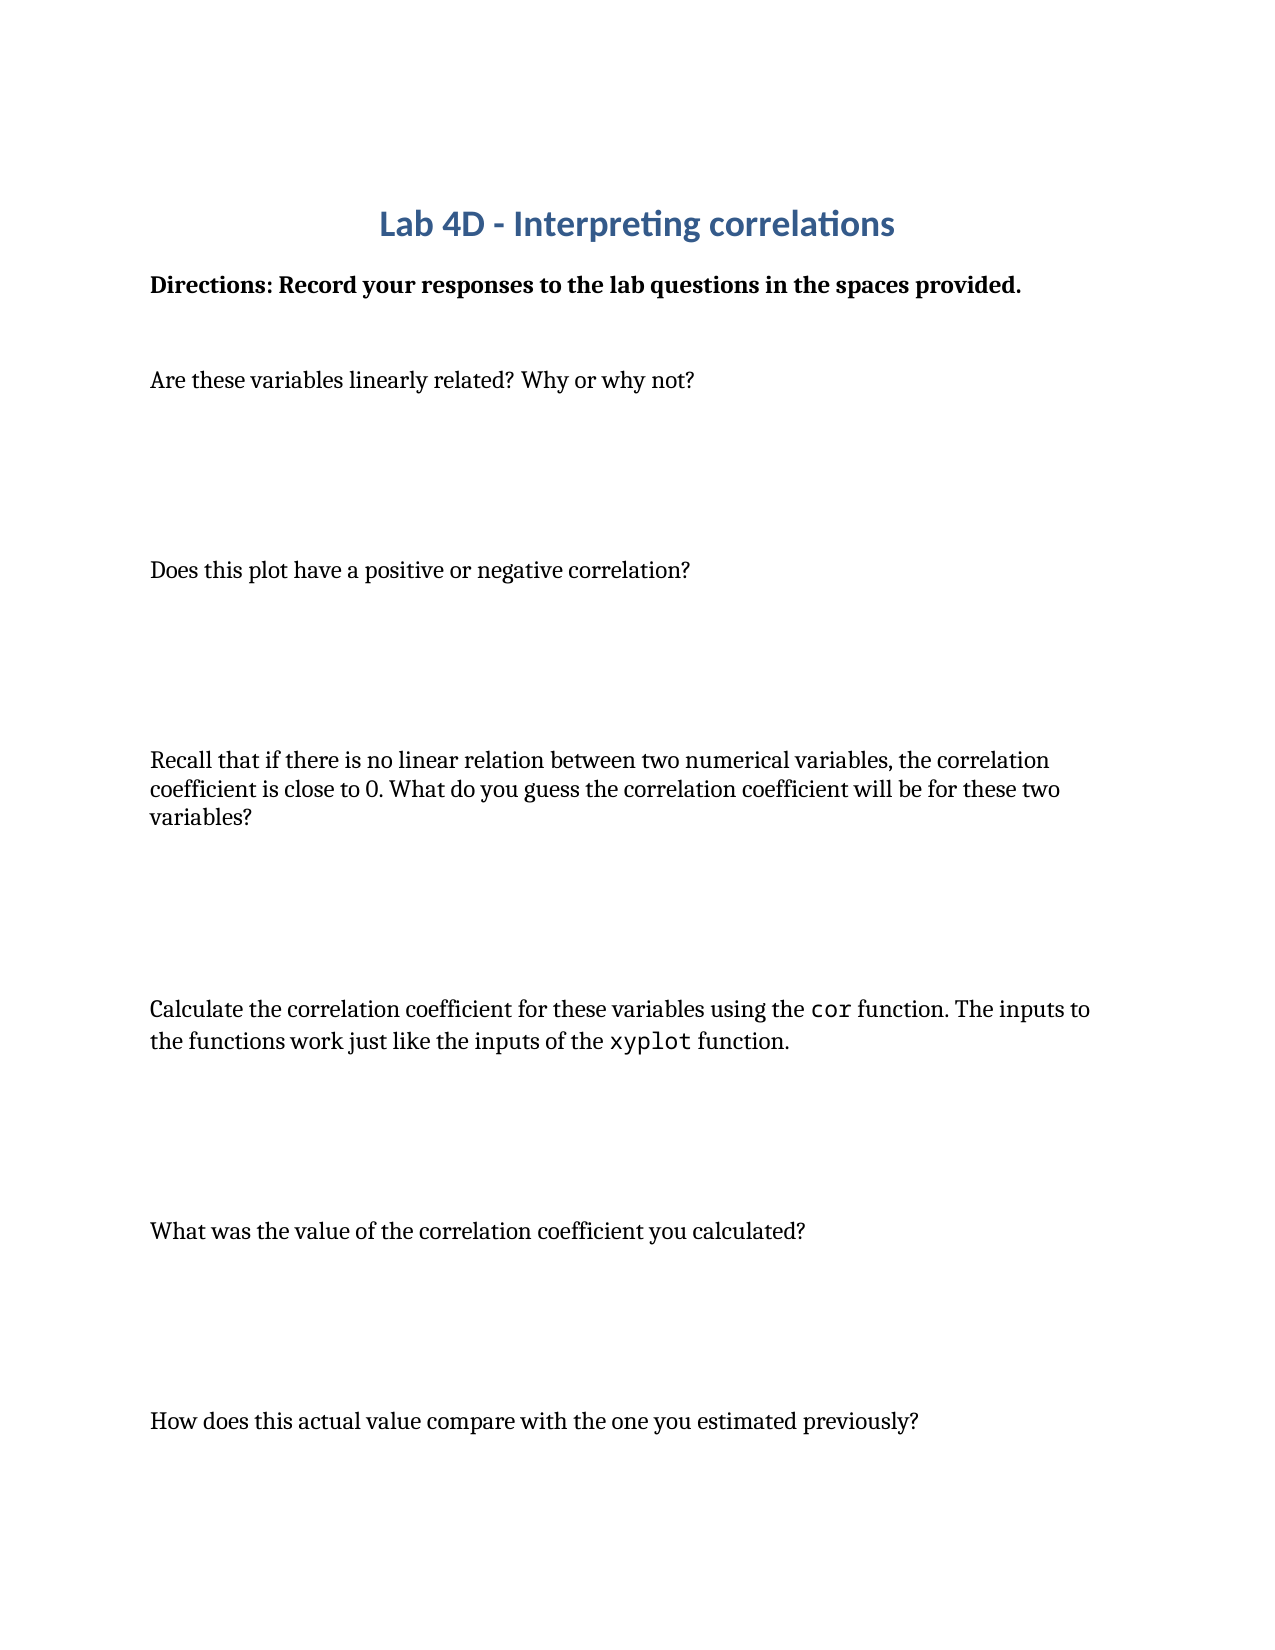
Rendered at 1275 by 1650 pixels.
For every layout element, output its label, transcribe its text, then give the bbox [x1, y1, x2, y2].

text Recall that if there is no linear relation between two numerical variables, the correlation coefficient is close to 0. What do you guess the correlation coefficient will be for these two variables? [150, 746, 1125, 832]
text What was the value of the correlation coefficient you calculated? [150, 1217, 1125, 1246]
text Are these variables linearly related? Why or why not? [150, 366, 1125, 394]
text Calculate the correlation coefficient for these variables using the cor function. The inputs to the functions work just like the inputs of the xyplot function. [150, 993, 1125, 1056]
text How does this actual value compare with the one you estimated previously? [150, 1407, 1125, 1436]
title Lab 4D - Interpreting correlations [150, 200, 1125, 246]
text Directions: Record your responses to the lab questions in the spaces provided. [150, 271, 1125, 299]
text Does this plot have a positive or negative correlation? [150, 556, 1125, 584]
